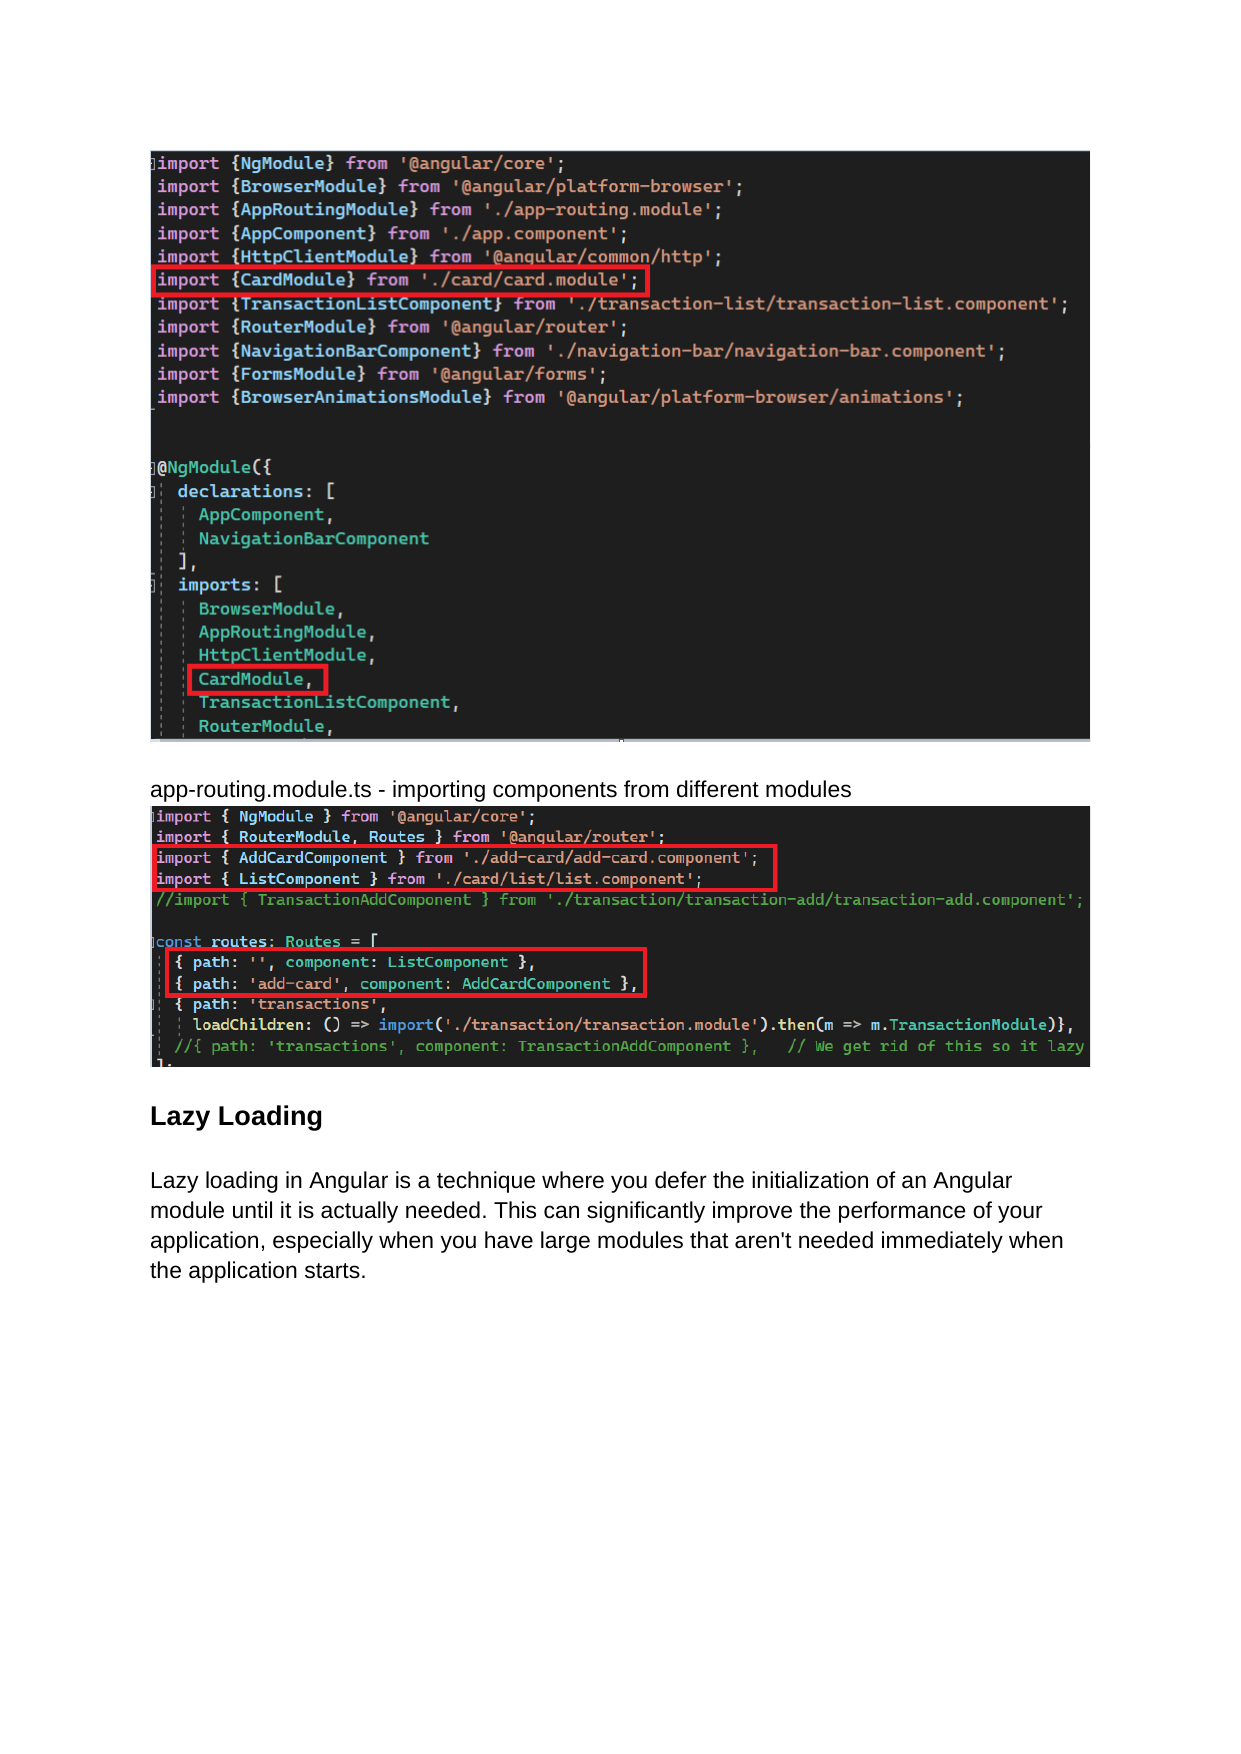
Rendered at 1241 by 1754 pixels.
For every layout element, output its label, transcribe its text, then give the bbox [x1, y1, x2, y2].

text Lazy Loading [150, 1100, 1090, 1132]
picture [150, 806, 1091, 1067]
picture [150, 150, 1091, 742]
text Lazy loading in Angular is a technique where you defer the initialization of an Angular module until it is actually needed. This can significantly improve the performance of your application, especially when you have large modules that aren't needed immediately when the application starts. [150, 1167, 1090, 1283]
text app-routing.module.ts - importing components from different modules [150, 776, 1090, 802]
